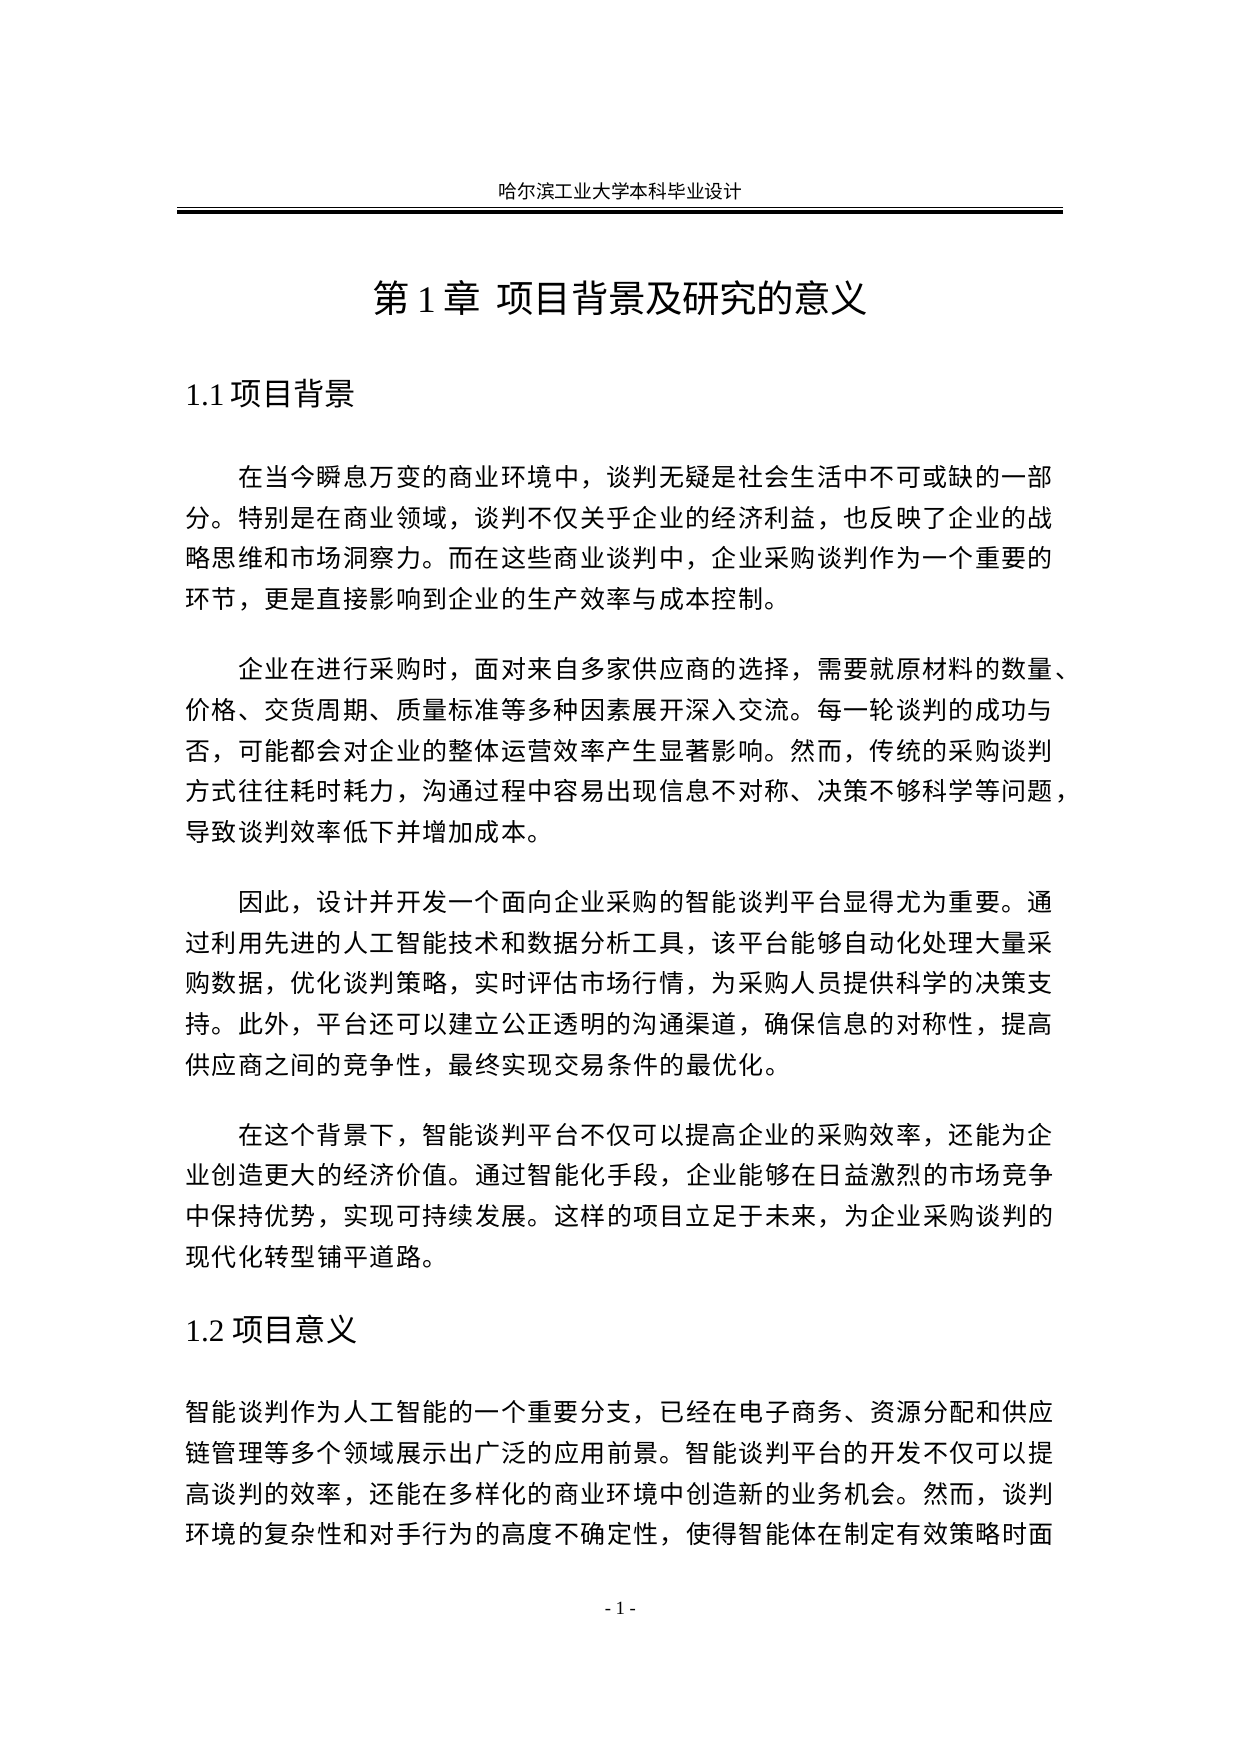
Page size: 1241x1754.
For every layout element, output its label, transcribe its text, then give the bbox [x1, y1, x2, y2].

subtitle 第1章 项目背景及研究的意义 [185, 269, 1055, 323]
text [185, 1391, 1055, 1553]
text 在当今瞬息万变的商业环境中，谈判无疑是社会生活中不可或缺的一部分。特别是在商业领域，谈判不仅关乎企业的经济利益，也反映了企业的战略思维和市场洞察力。而在这些商业谈判中，企业采购谈判作为一个重要的环节，更是直接影响到企业的生产效率与成本控制。 [185, 455, 1055, 618]
text 企业在进行采购时，面对来自多家供应商的选择，需要就原材料的数量、价格、交货周期、质量标准等多种因素展开深入交流。每一轮谈判的成功与否，可能都会对企业的整体运营效率产生显著影响。然而，传统的采购谈判方式往往耗时耗力，沟通过程中容易出现信息不对称、决策不够科学等问题，导致谈判效率低下并增加成本。 [185, 647, 1055, 851]
text 在这个背景下，智能谈判平台不仅可以提高企业的采购效率，还能为企业创造更大的经济价值。通过智能化手段，企业能够在日益激烈的市场竞争中保持优势，实现可持续发展。这样的项目立足于未来，为企业采购谈判的现代化转型铺平道路。 [185, 1113, 1055, 1276]
subtitle 1.2 项目意义 [185, 1305, 1055, 1350]
subtitle 1.1项目背景 [185, 369, 1055, 415]
text 因此，设计并开发一个面向企业采购的智能谈判平台显得尤为重要。通过利用先进的人工智能技术和数据分析工具，该平台能够自动化处理大量采购数据，优化谈判策略，实时评估市场行情，为采购人员提供科学的决策支持。此外，平台还可以建立公正透明的沟通渠道，确保信息的对称性，提高供应商之间的竞争性，最终实现交易条件的最优化。 [185, 880, 1055, 1084]
